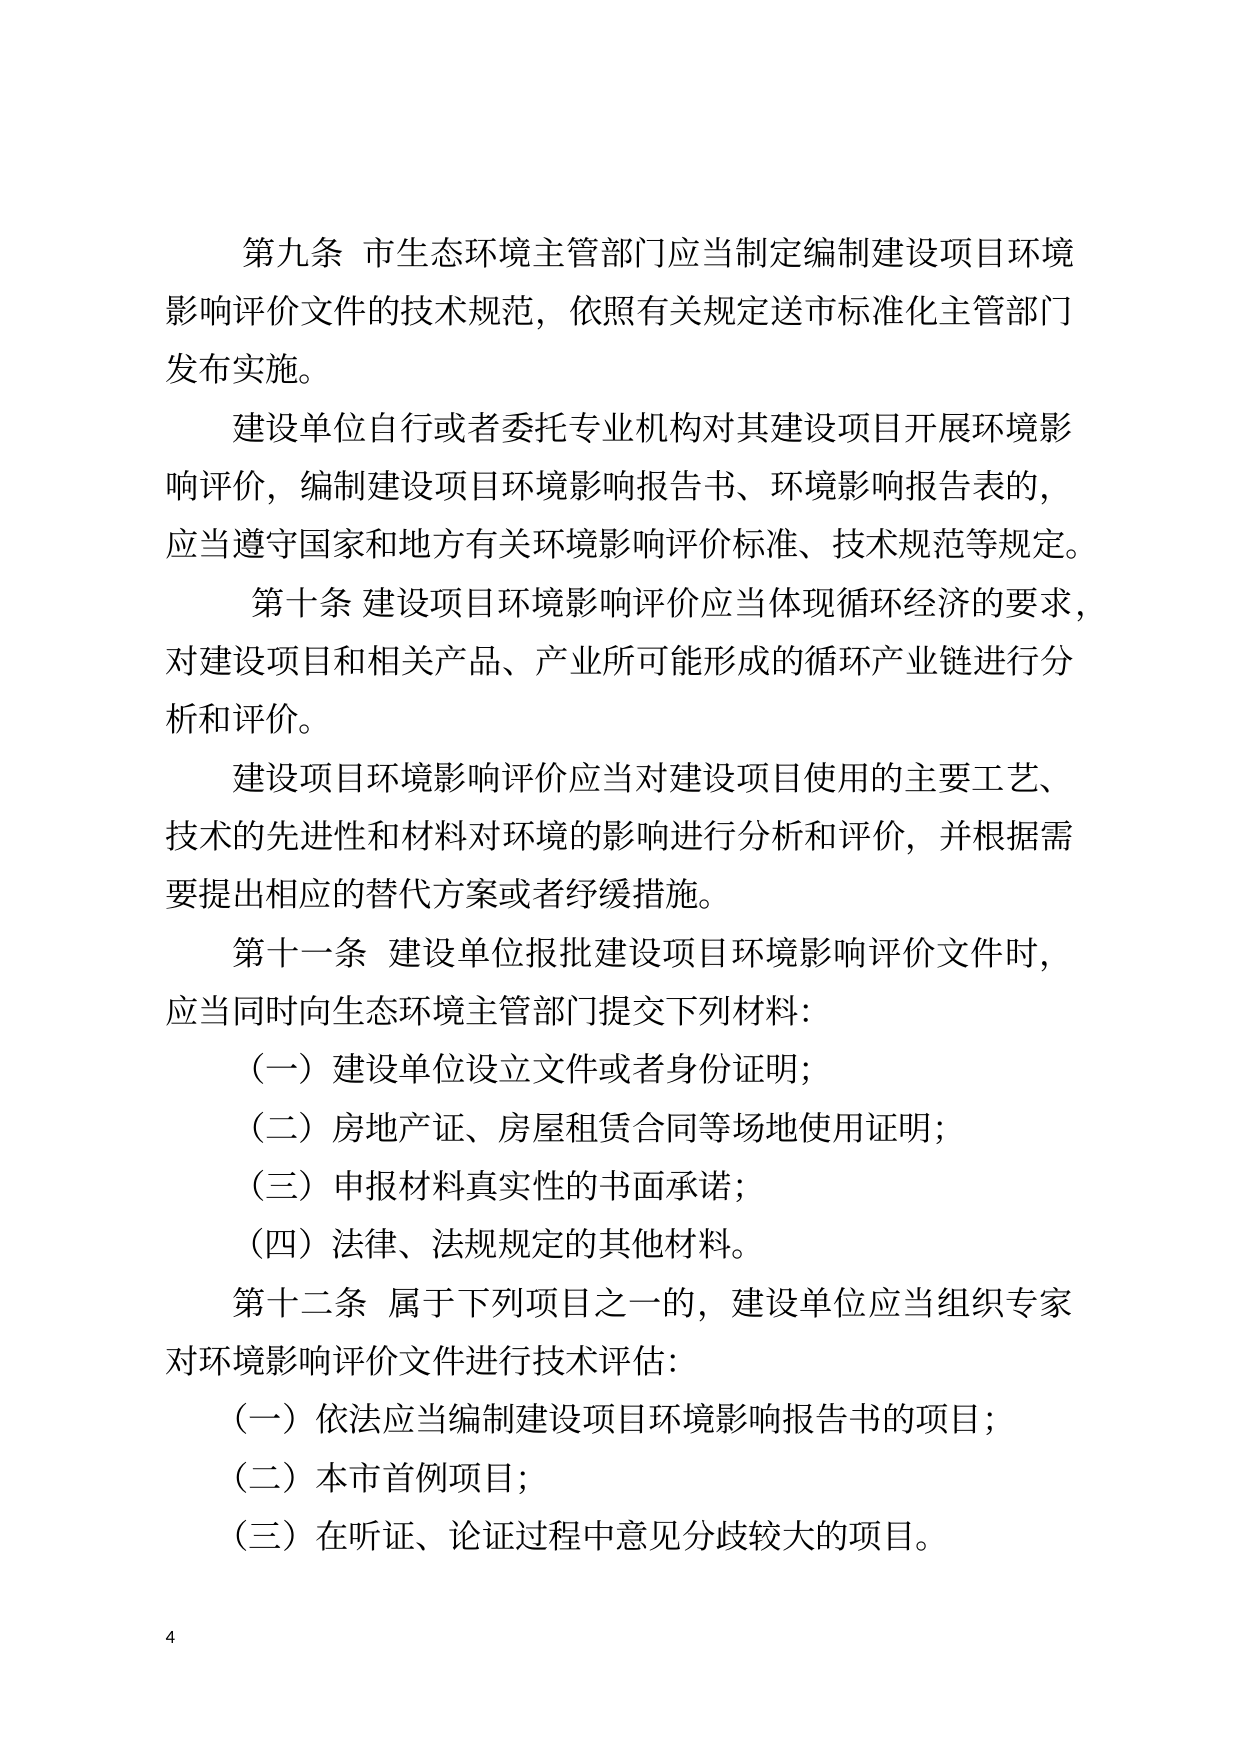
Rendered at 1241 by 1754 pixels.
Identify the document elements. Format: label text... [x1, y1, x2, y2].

text （一）依法应当编制建设项目环境影响报告书的项目； [165, 1385, 1075, 1443]
text 第九条 市生态环境主管部门应当制定编制建设项目环境影响评价文件的技术规范，依照有关规定送市标准化主管部门发布实施。 [165, 218, 1075, 393]
text 第十一条 建设单位报批建设项目环境影响评价文件时，应当同时向生态环境主管部门提交下列材料： [165, 918, 1075, 1035]
text 第十二条 属于下列项目之一的，建设单位应当组织专家对环境影响评价文件进行技术评估： [165, 1268, 1075, 1385]
text （四）法律、法规规定的其他材料。 [165, 1210, 1075, 1268]
text （二）本市首例项目； [165, 1443, 1075, 1502]
text （三）申报材料真实性的书面承诺； [165, 1152, 1075, 1210]
text （二）房地产证、房屋租赁合同等场地使用证明； [165, 1093, 1075, 1152]
text 建设项目环境影响评价应当对建设项目使用的主要工艺、技术的先进性和材料对环境的影响进行分析和评价，并根据需要提出相应的替代方案或者纾缓措施。 [165, 743, 1075, 918]
text 第十条 建设项目环境影响评价应当体现循环经济的要求，对建设项目和相关产品、产业所可能形成的循环产业链进行分析和评价。 [165, 568, 1075, 743]
text （一）建设单位设立文件或者身份证明； [165, 1035, 1075, 1093]
text （三）在听证、论证过程中意见分歧较大的项目。 [165, 1502, 1075, 1560]
text 建设单位自行或者委托专业机构对其建设项目开展环境影响评价，编制建设项目环境影响报告书、环境影响报告表的，应当遵守国家和地方有关环境影响评价标准、技术规范等规定。 [165, 393, 1075, 568]
